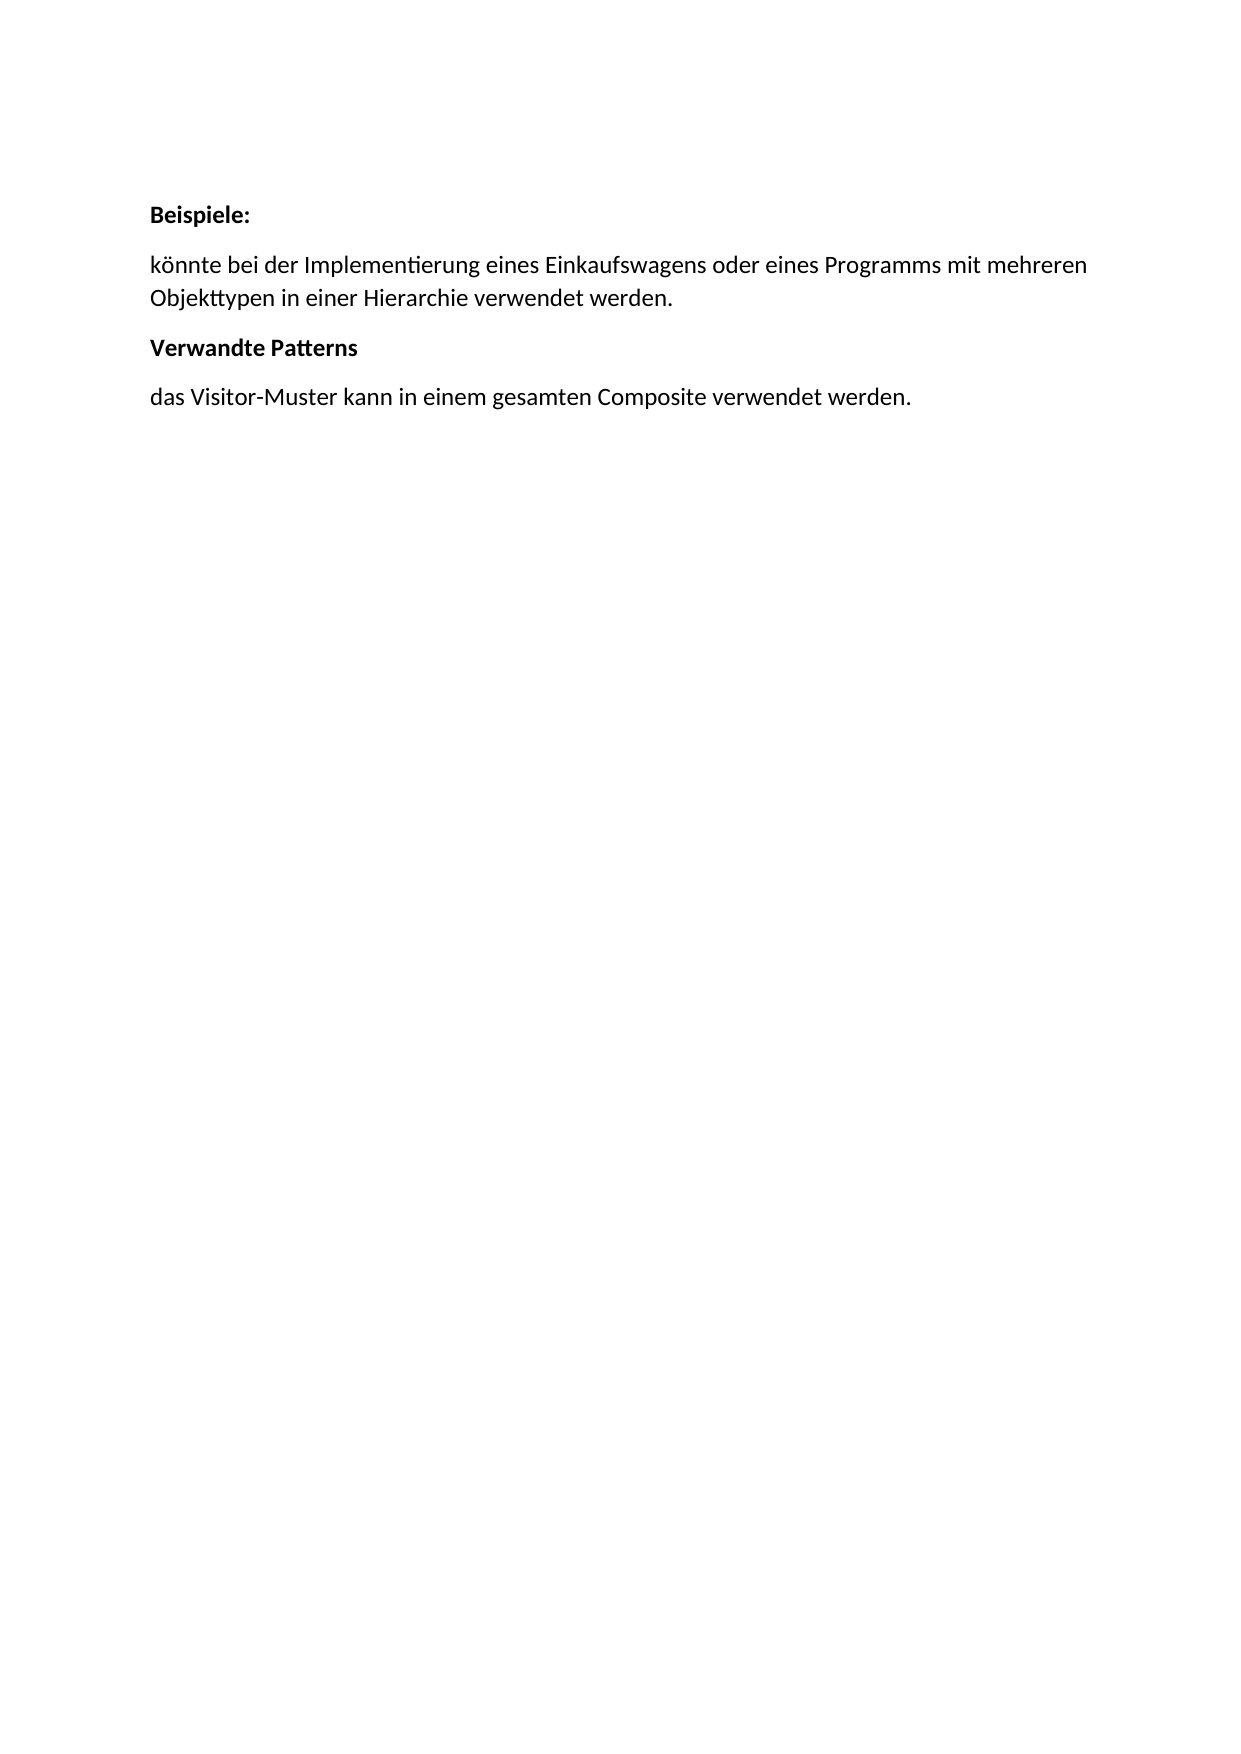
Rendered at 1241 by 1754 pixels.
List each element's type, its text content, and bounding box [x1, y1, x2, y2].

text Beispiele: [150, 199, 1090, 230]
text Verwandte Patterns [150, 332, 1090, 362]
text das Visitor-Muster kann in einem gesamten Composite verwendet werden. [150, 381, 1090, 412]
text könnte bei der Implementierung eines Einkaufswagens oder eines Programms mit mehreren Objekttypen in einer Hierarchie verwendet werden. [150, 249, 1090, 313]
